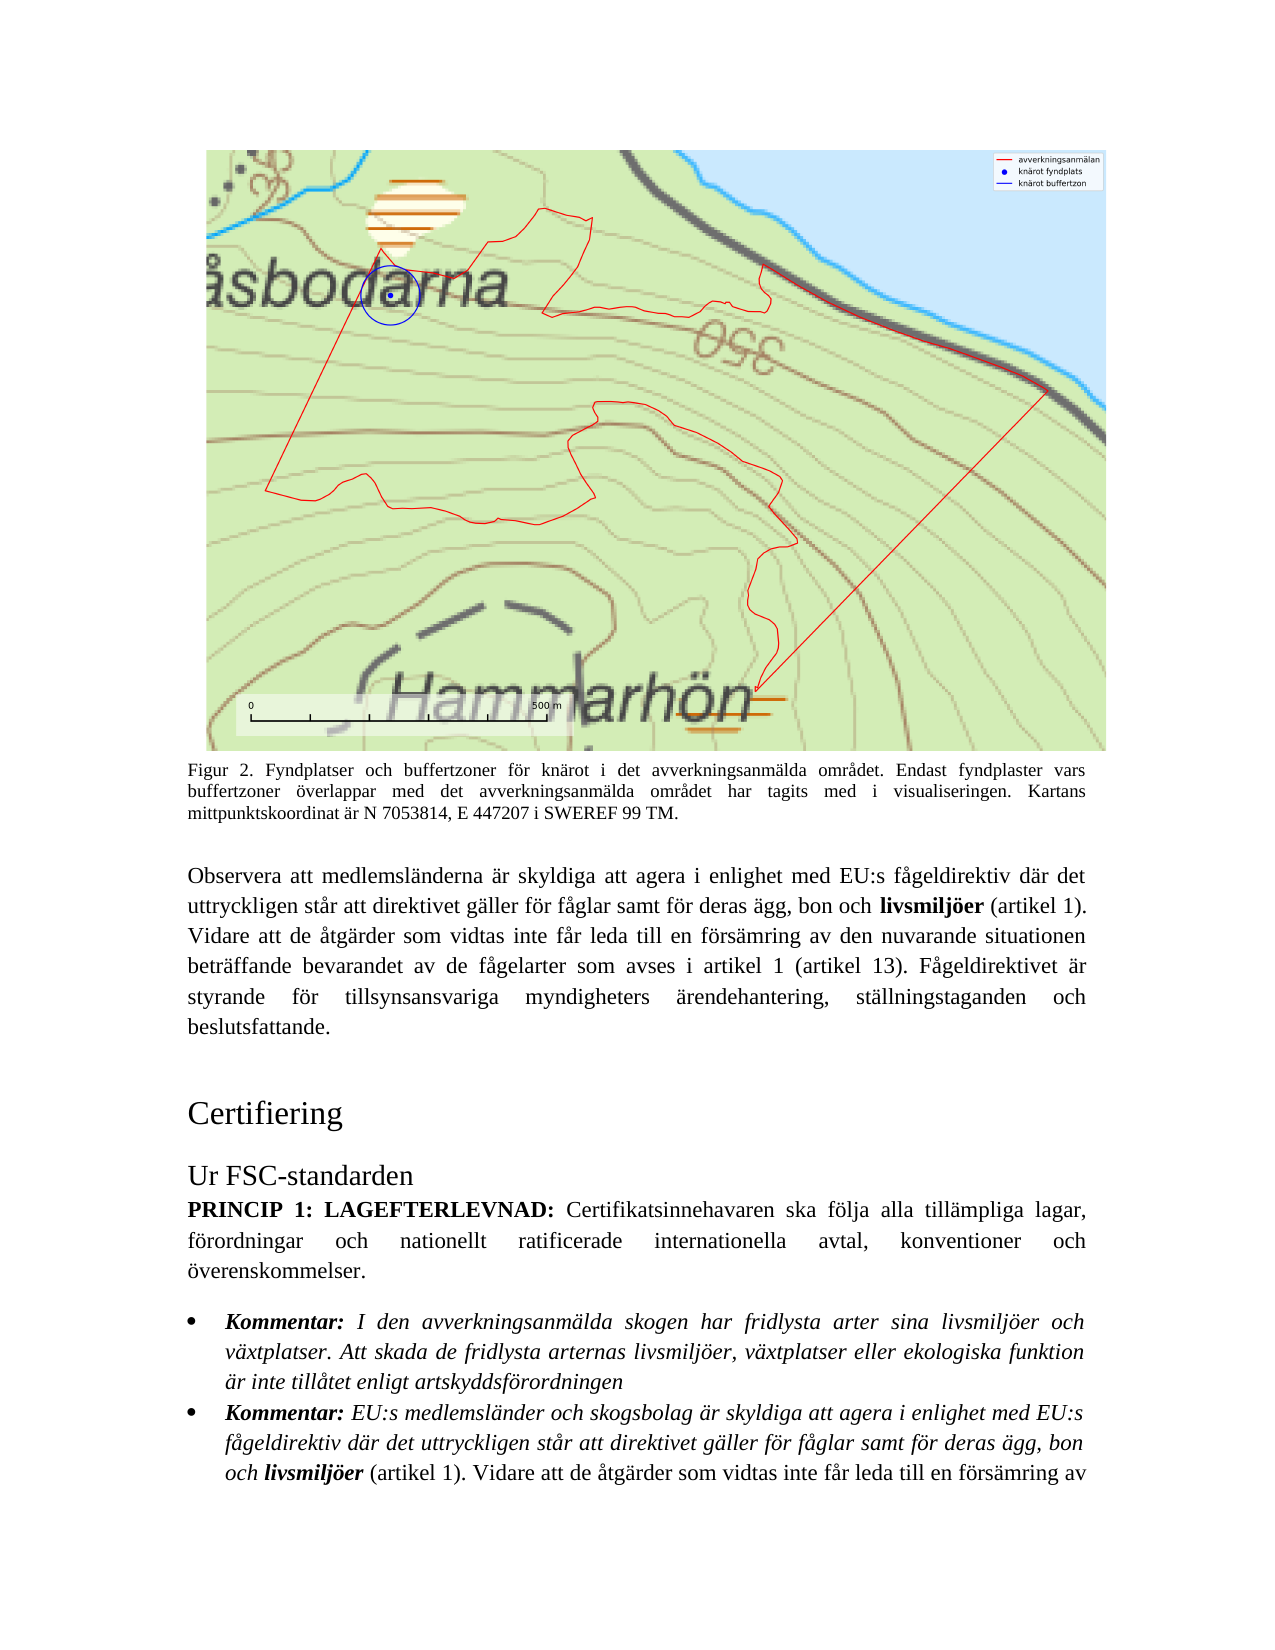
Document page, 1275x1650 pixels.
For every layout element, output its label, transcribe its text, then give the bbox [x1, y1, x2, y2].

list Kommentar: I den avverkningsanmälda skogen har fridlysta arter sina livsmiljöer och växtplatser. Att skada de fridlysta arternas livsmiljöer, växtplatser eller ekologiska funktion är inte tillåtet enligt artskyddsförordningen [187, 1308, 1087, 1395]
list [187, 1399, 1087, 1485]
text Figur 2. Fyndplatser och buffertzoner för knärot i det avverkningsanmälda området. Endast fyndplaster vars buffertzoner överlappar med det avverkningsanmälda området har tagits med i visualiseringen. Kartans mittpunktskoordinat är N 7053814, E 447207 i SWEREF 99 TM. [187, 759, 1087, 823]
subtitle Certifiering [187, 1093, 1087, 1131]
picture [206, 150, 1107, 751]
subtitle Ur FSC-standarden [187, 1158, 1087, 1192]
text Observera att medlemsländerna är skyldiga att agera i enlighet med EU:s fågeldirektiv där det uttryckligen står att direktivet gäller för fåglar samt för deras ägg, bon och livsmiljöer (artikel 1). Vidare att de åtgärder som vidtas inte får leda till en försämring av den nuvarande situationen beträffande bevarandet av de fågelarter som avses i artikel 1 (artikel 13). Fågeldirektivet är styrande för tillsynsansvariga myndigheters ärendehantering, ställningstaganden och beslutsfattande. [187, 832, 1087, 1039]
text PRINCIP 1: LAGEFTERLEVNAD: Certifikatsinnehavaren ska följa alla tillämpliga lagar, förordningar och nationellt ratificerade internationella avtal, konventioner och överenskommelser. [187, 1197, 1087, 1283]
